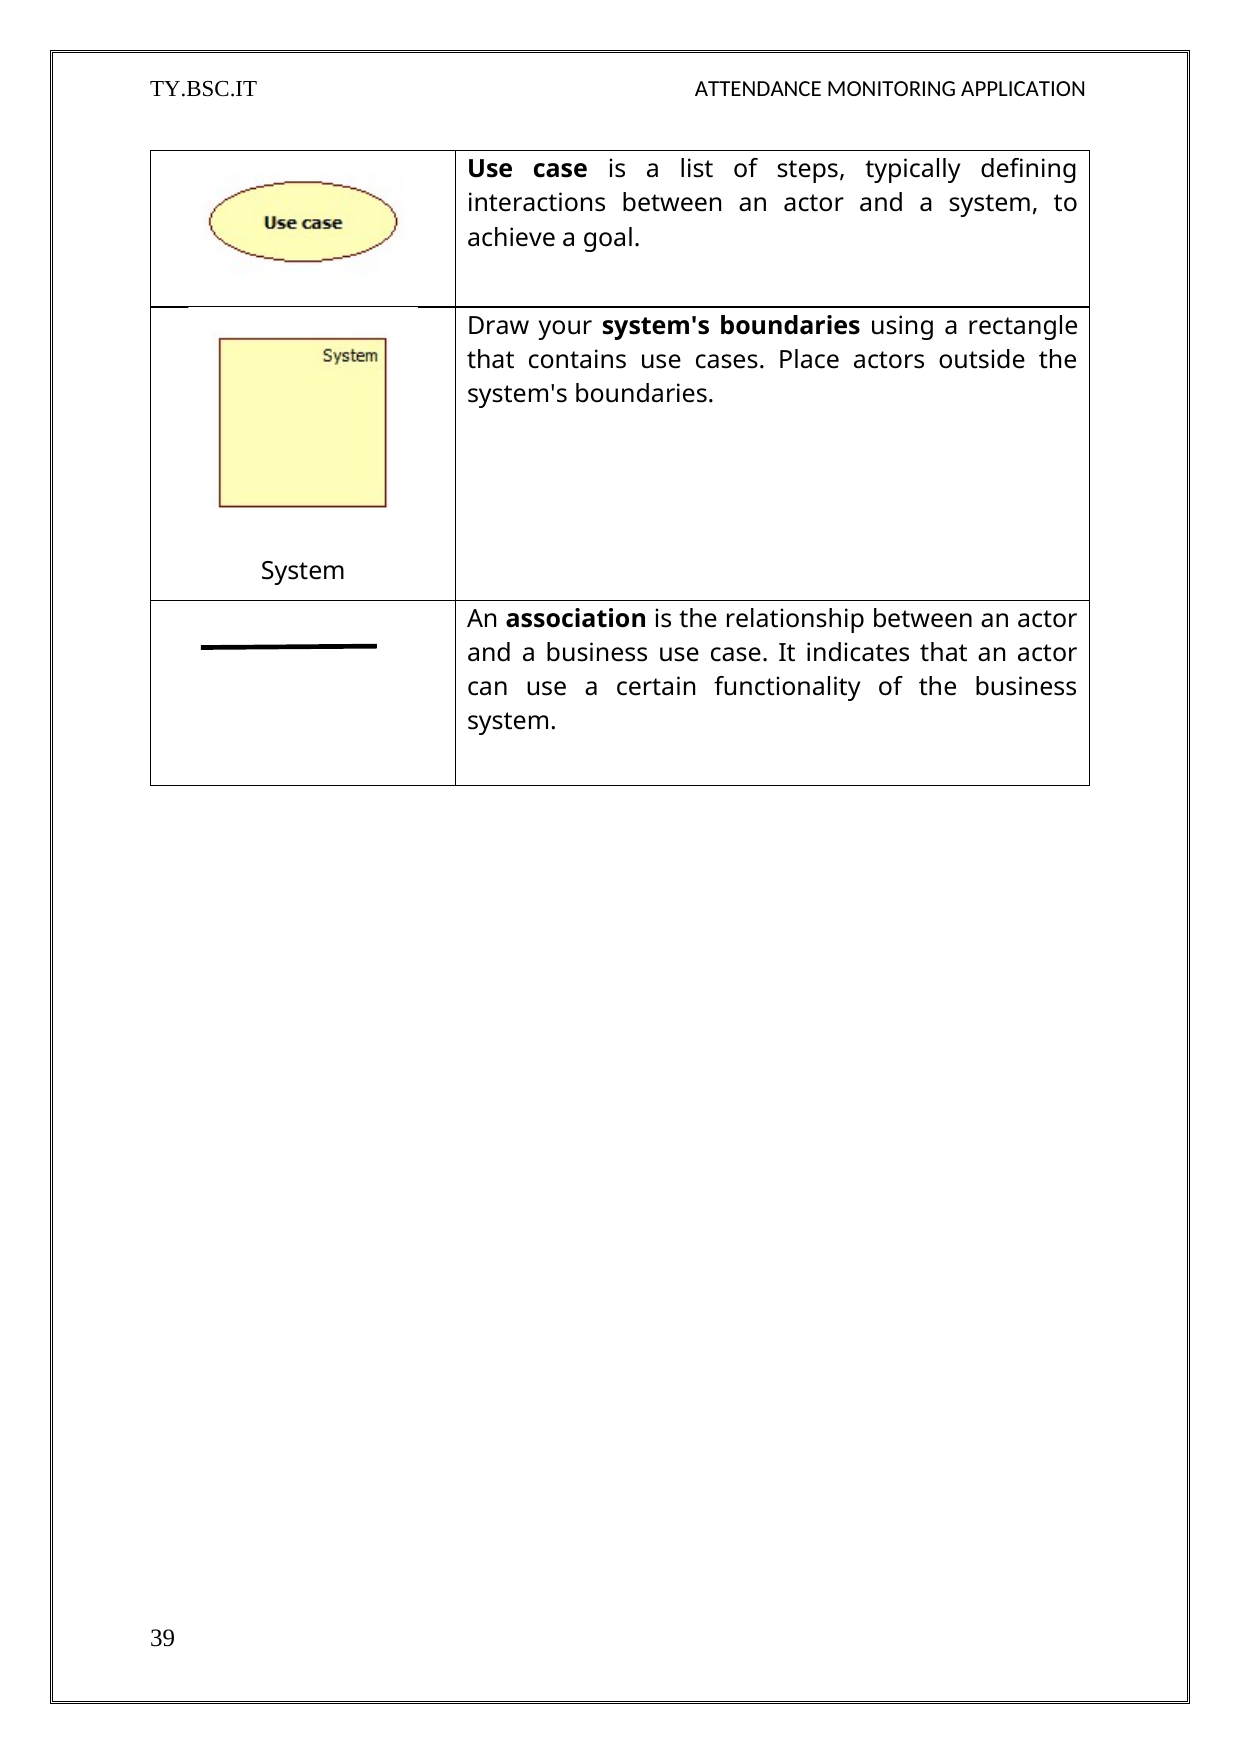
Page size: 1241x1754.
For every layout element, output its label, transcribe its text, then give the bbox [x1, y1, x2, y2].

picture [188, 307, 418, 539]
picture [178, 151, 429, 294]
table_cell [151, 601, 455, 785]
table_cell An association is the relationship between an actor and a business use case. It indicates that an actor can use a certain functionality of the business system. [456, 601, 1089, 785]
table_cell [151, 151, 455, 306]
table_cell System [151, 308, 455, 600]
table_cell Use case is a list of steps, typically defining interactions between an actor and a system, to achieve a goal. [456, 151, 1089, 306]
table_cell Draw your system's boundaries using a rectangle that contains use cases. Place actors outside the system's boundaries. [456, 308, 1089, 600]
